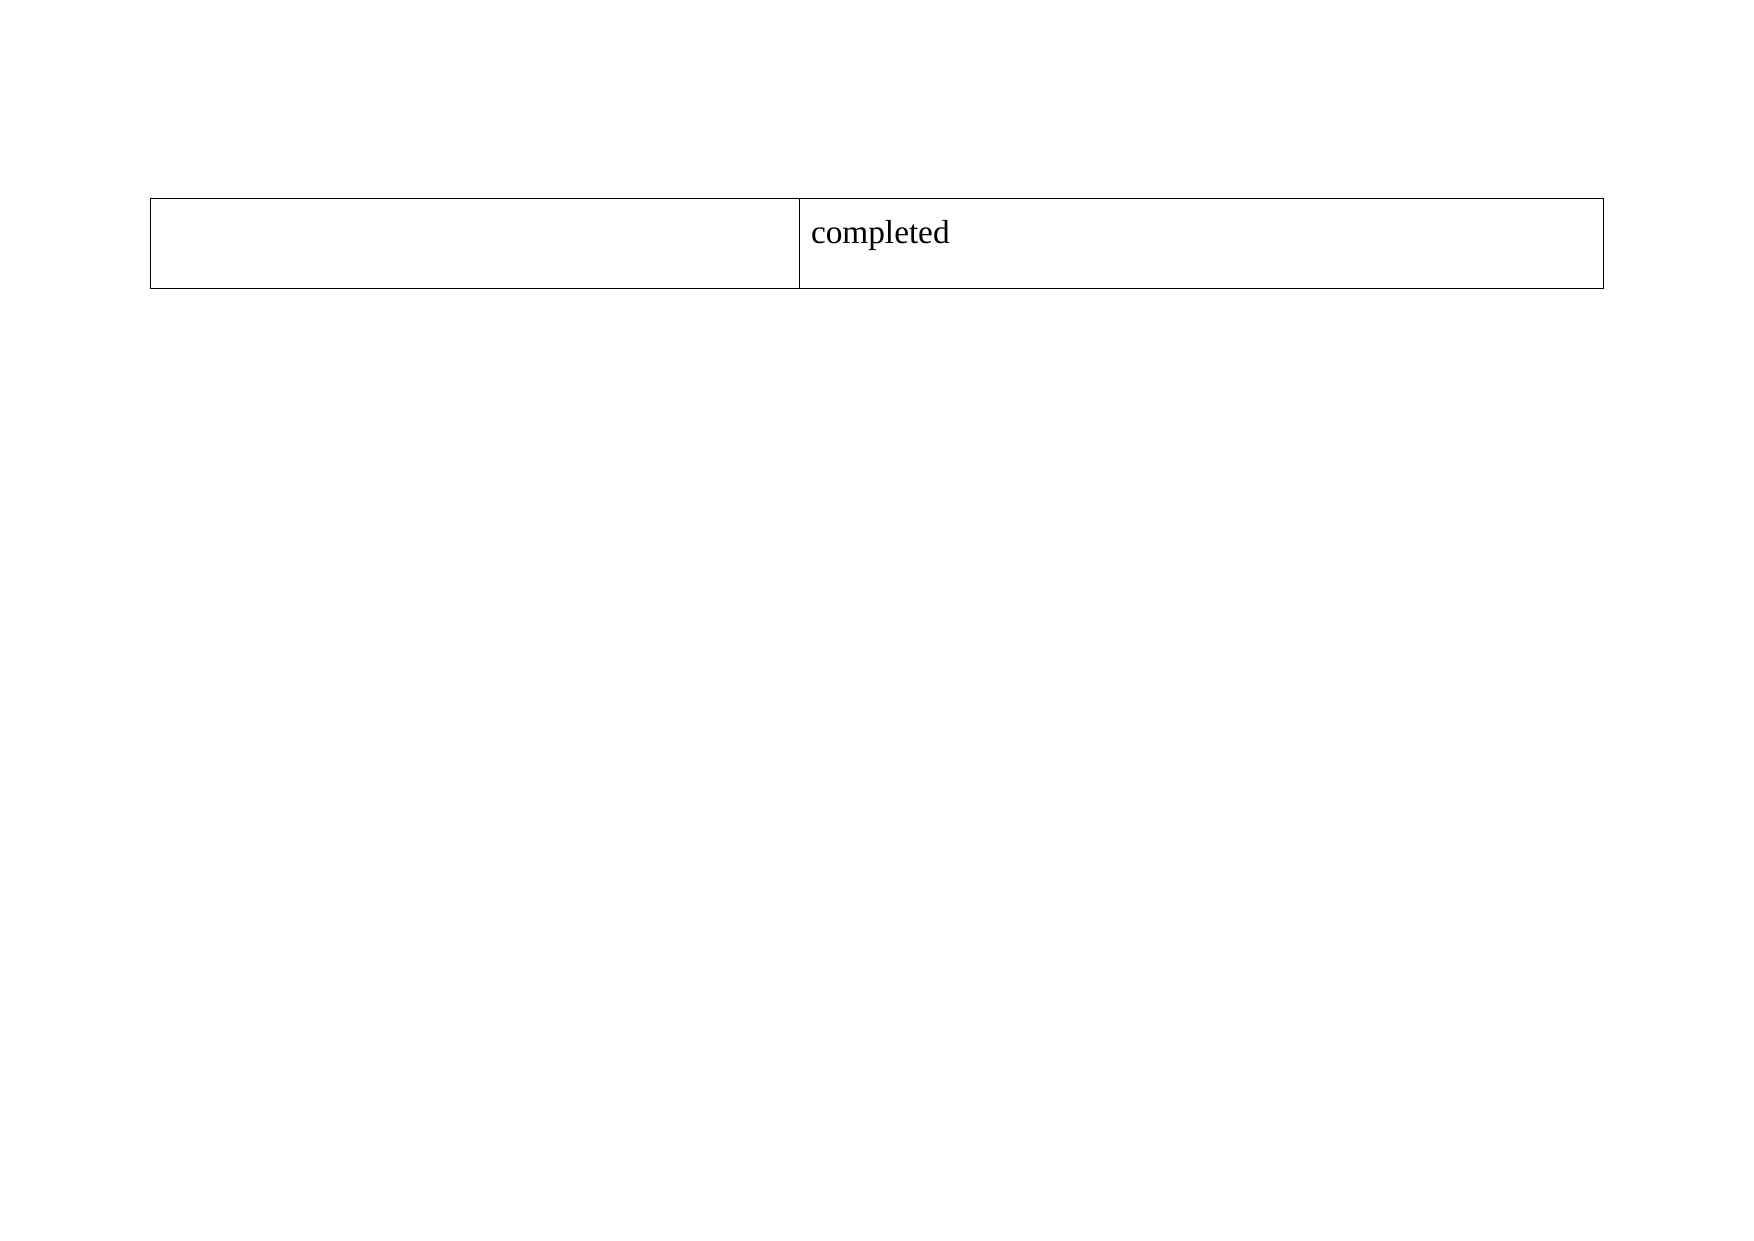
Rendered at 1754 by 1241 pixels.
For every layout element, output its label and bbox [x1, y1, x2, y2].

table_cell [151, 199, 799, 288]
table_cell [800, 199, 1603, 288]
